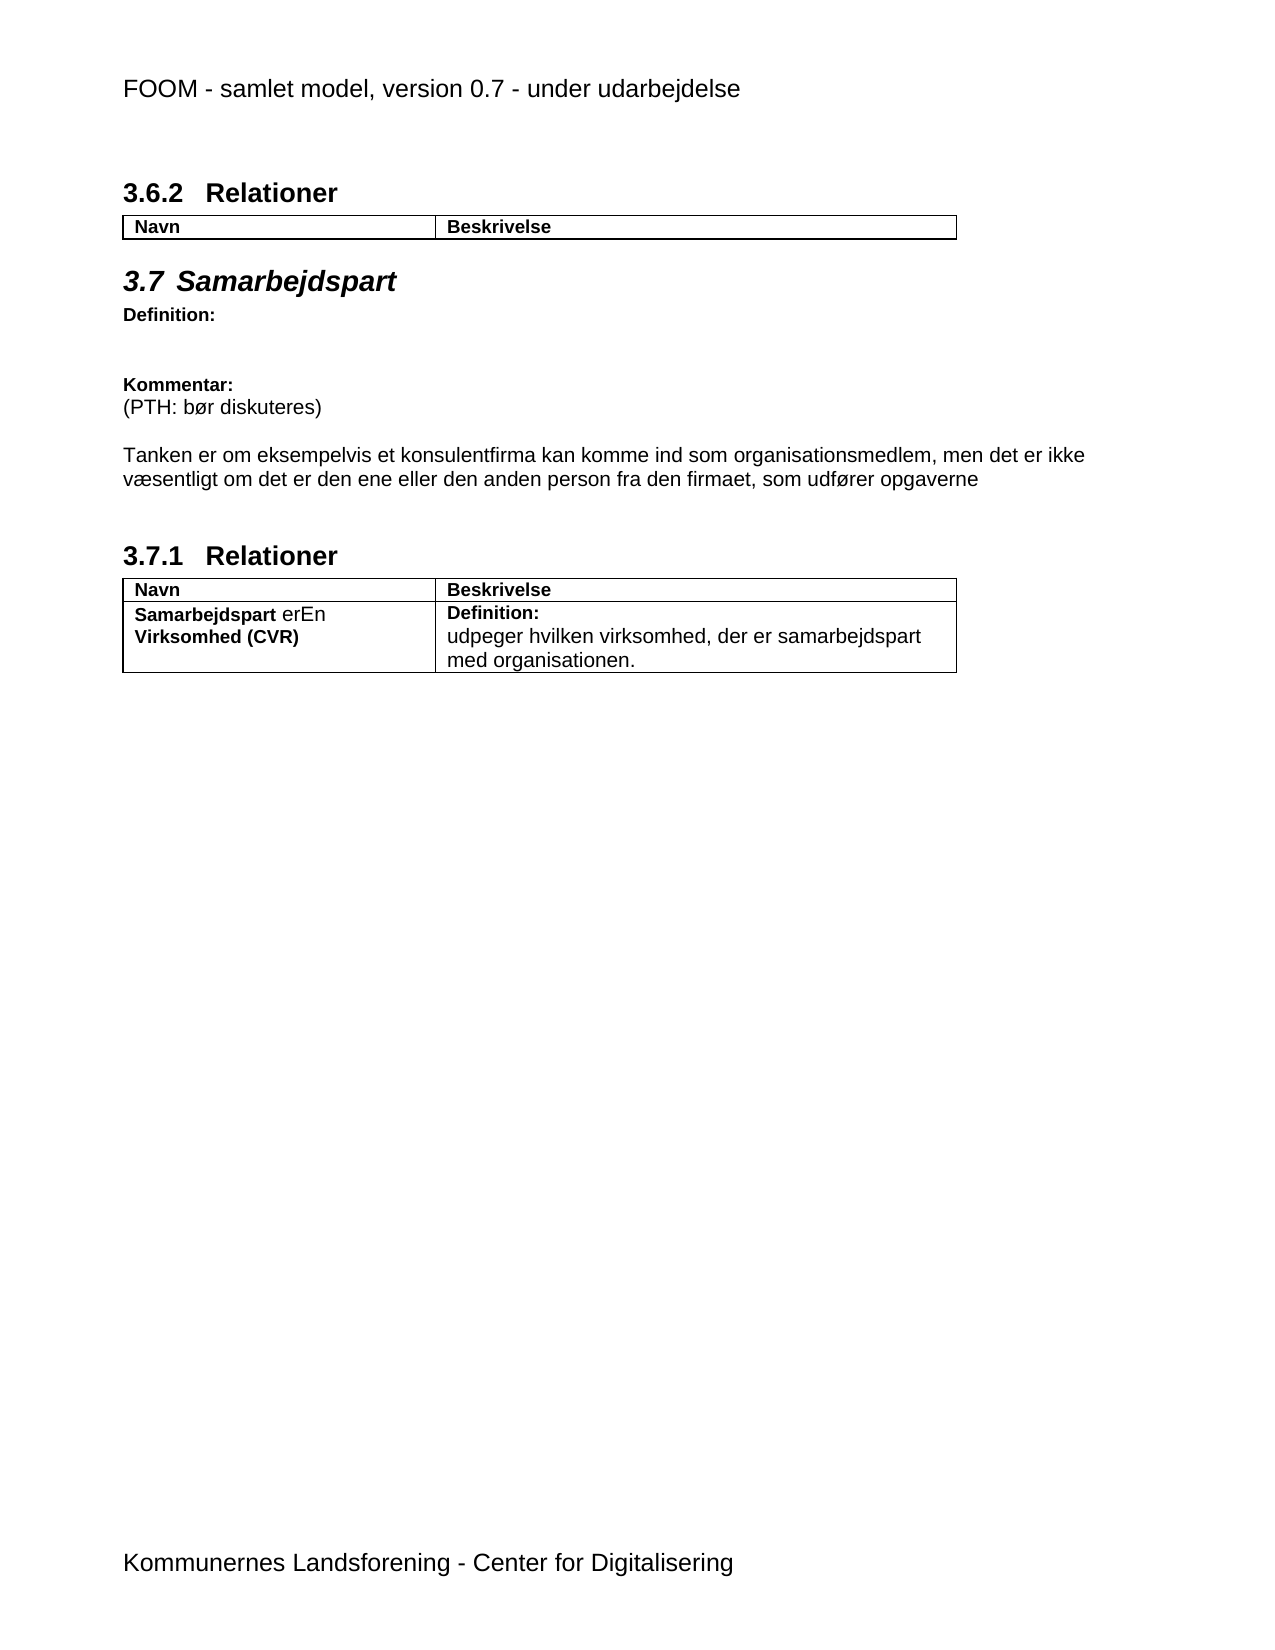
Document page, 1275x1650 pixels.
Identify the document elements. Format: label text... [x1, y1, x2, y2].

table_header Beskrivelse [436, 579, 956, 601]
table_header Beskrivelse [436, 216, 956, 238]
table_cell Samarbejdspart erEn Virksomhed (CVR) [124, 602, 435, 672]
text Samarbejdspart [123, 264, 1177, 298]
table_header Navn [124, 216, 435, 238]
text Relationer [123, 177, 1177, 208]
text Tanken er om eksempelvis et konsulentfirma kan komme ind som organisationsmedlem, men det er ikke væsentligt om det er den ene eller den anden person fra den firmaet, som udfører opgaverne [123, 443, 1177, 491]
text Relationer [123, 540, 1177, 571]
table_cell Definition: udpeger hvilken virksomhed, der er samarbejdspart med organisationen. [436, 602, 956, 672]
text Kommentar: [123, 374, 1177, 395]
table_header Navn [124, 579, 435, 601]
text (PTH: bør diskuteres) [123, 395, 1177, 419]
text Definition: [123, 304, 1177, 326]
